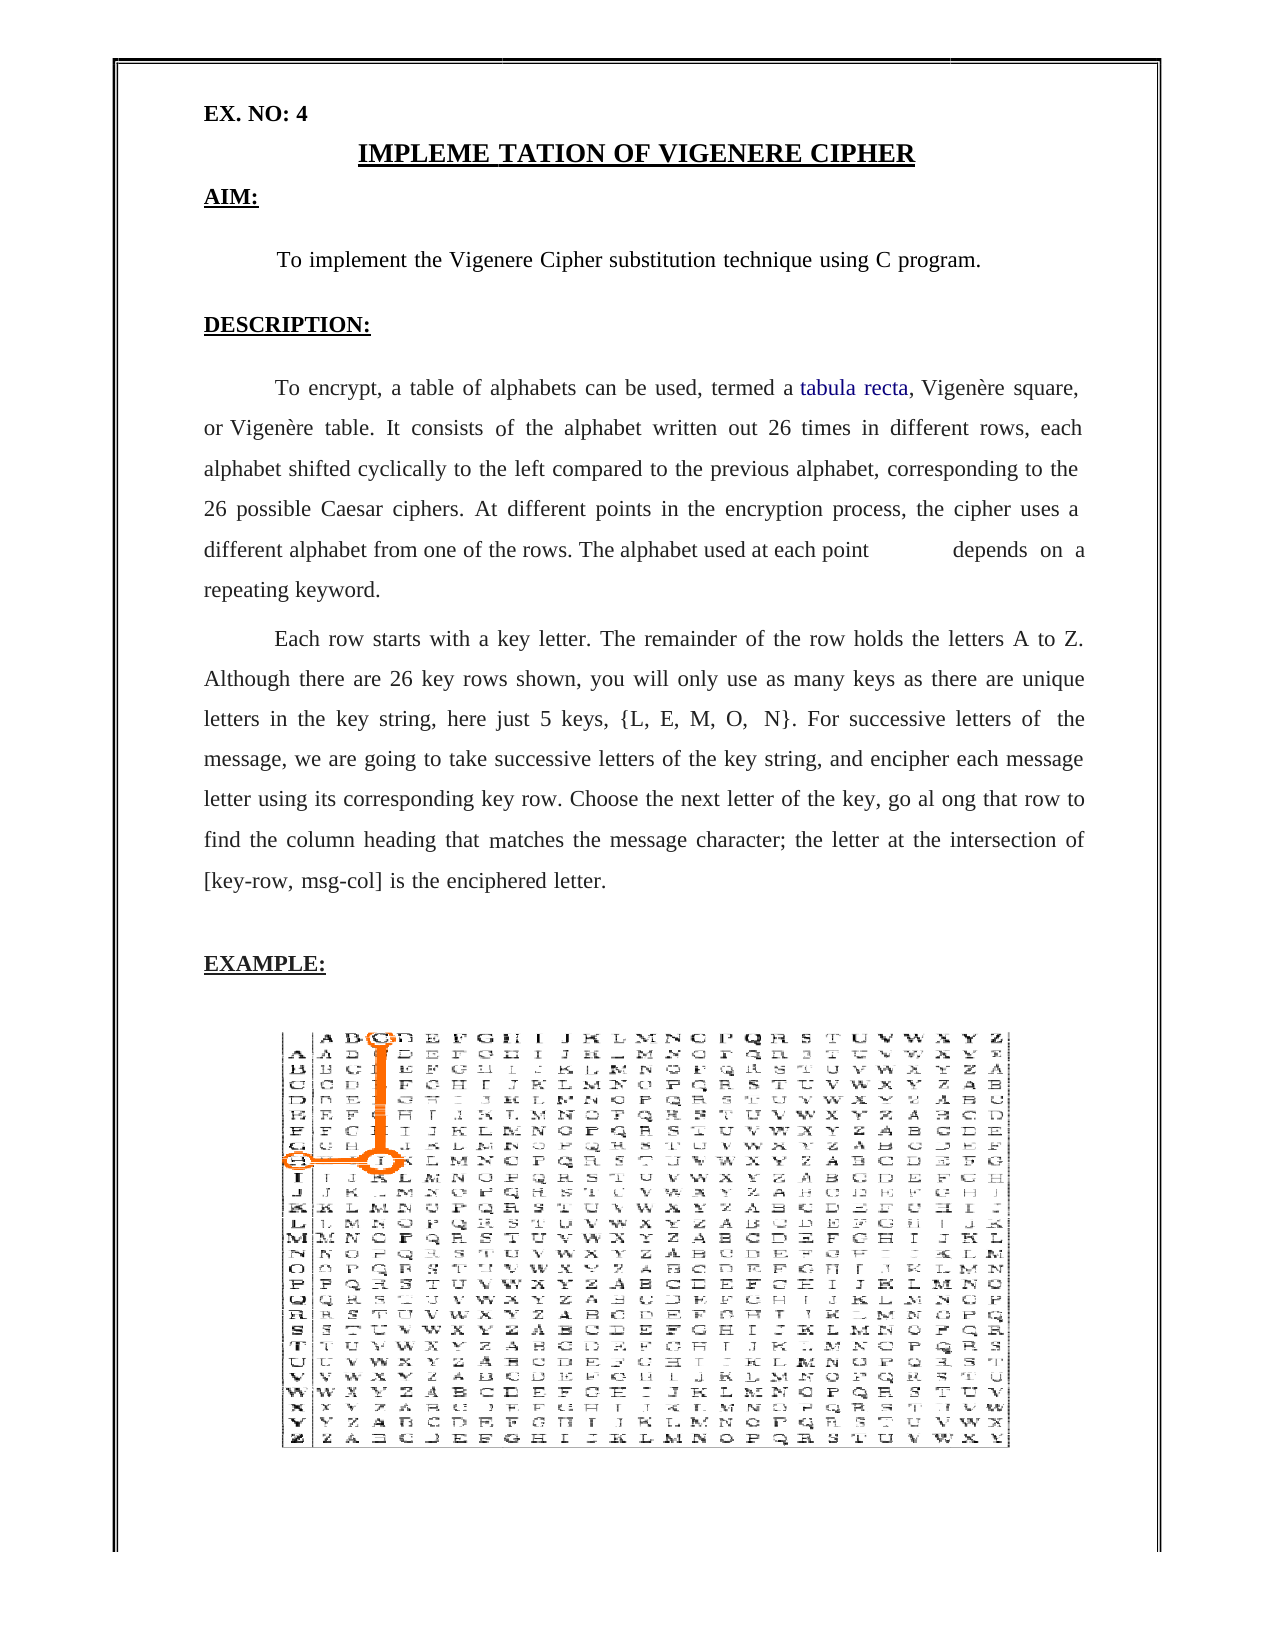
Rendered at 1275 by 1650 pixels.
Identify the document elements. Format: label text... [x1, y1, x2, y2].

subtitle IMPLEME TATION OF VIGENERE CIPHER [358, 137, 1098, 168]
text depends on a [953, 536, 1098, 562]
text alphabet shifted cyclically to the left compared to the previous alphabet, corresponding to the 26 possible Caesar ciphers. At different points in the encryption process, the cipher uses a [204, 455, 1098, 522]
text DESCRIPTION: [204, 311, 1098, 337]
text AIM: [204, 183, 312, 209]
text or Vigenère table. It consists of the alphabet written out 26 times in different rows, each [204, 414, 1098, 442]
text To encrypt, a table of alphabets can be used, termed a tabula recta, Vigenère square, [274, 374, 1098, 400]
text different alphabet from one of the rows. The alphabet used at each point repeating keyword. [204, 536, 874, 602]
picture [112, 58, 1162, 1552]
text To implement the Vigenere Cipher substitution technique using C program. [276, 246, 1098, 272]
text EX. NO: 4 [204, 101, 312, 127]
text Each row starts with a key letter. The remainder of the row holds the letters A to Z. Although there are 26 key rows shown, you will only use as many keys as there are unique letters in the key string, here just 5 keys, {L, E, M, O, N}. For successive letters of the message, we are going to take successive letters of the key string, and encipher each message letter using its corresponding key row. Choose the next letter of the key, go al ong that row to find the column heading that matches the message character; the letter at the intersection of [key-row, msg-col] is the enciphered letter. [204, 625, 1086, 894]
text EXAMPLE: [204, 950, 1098, 976]
